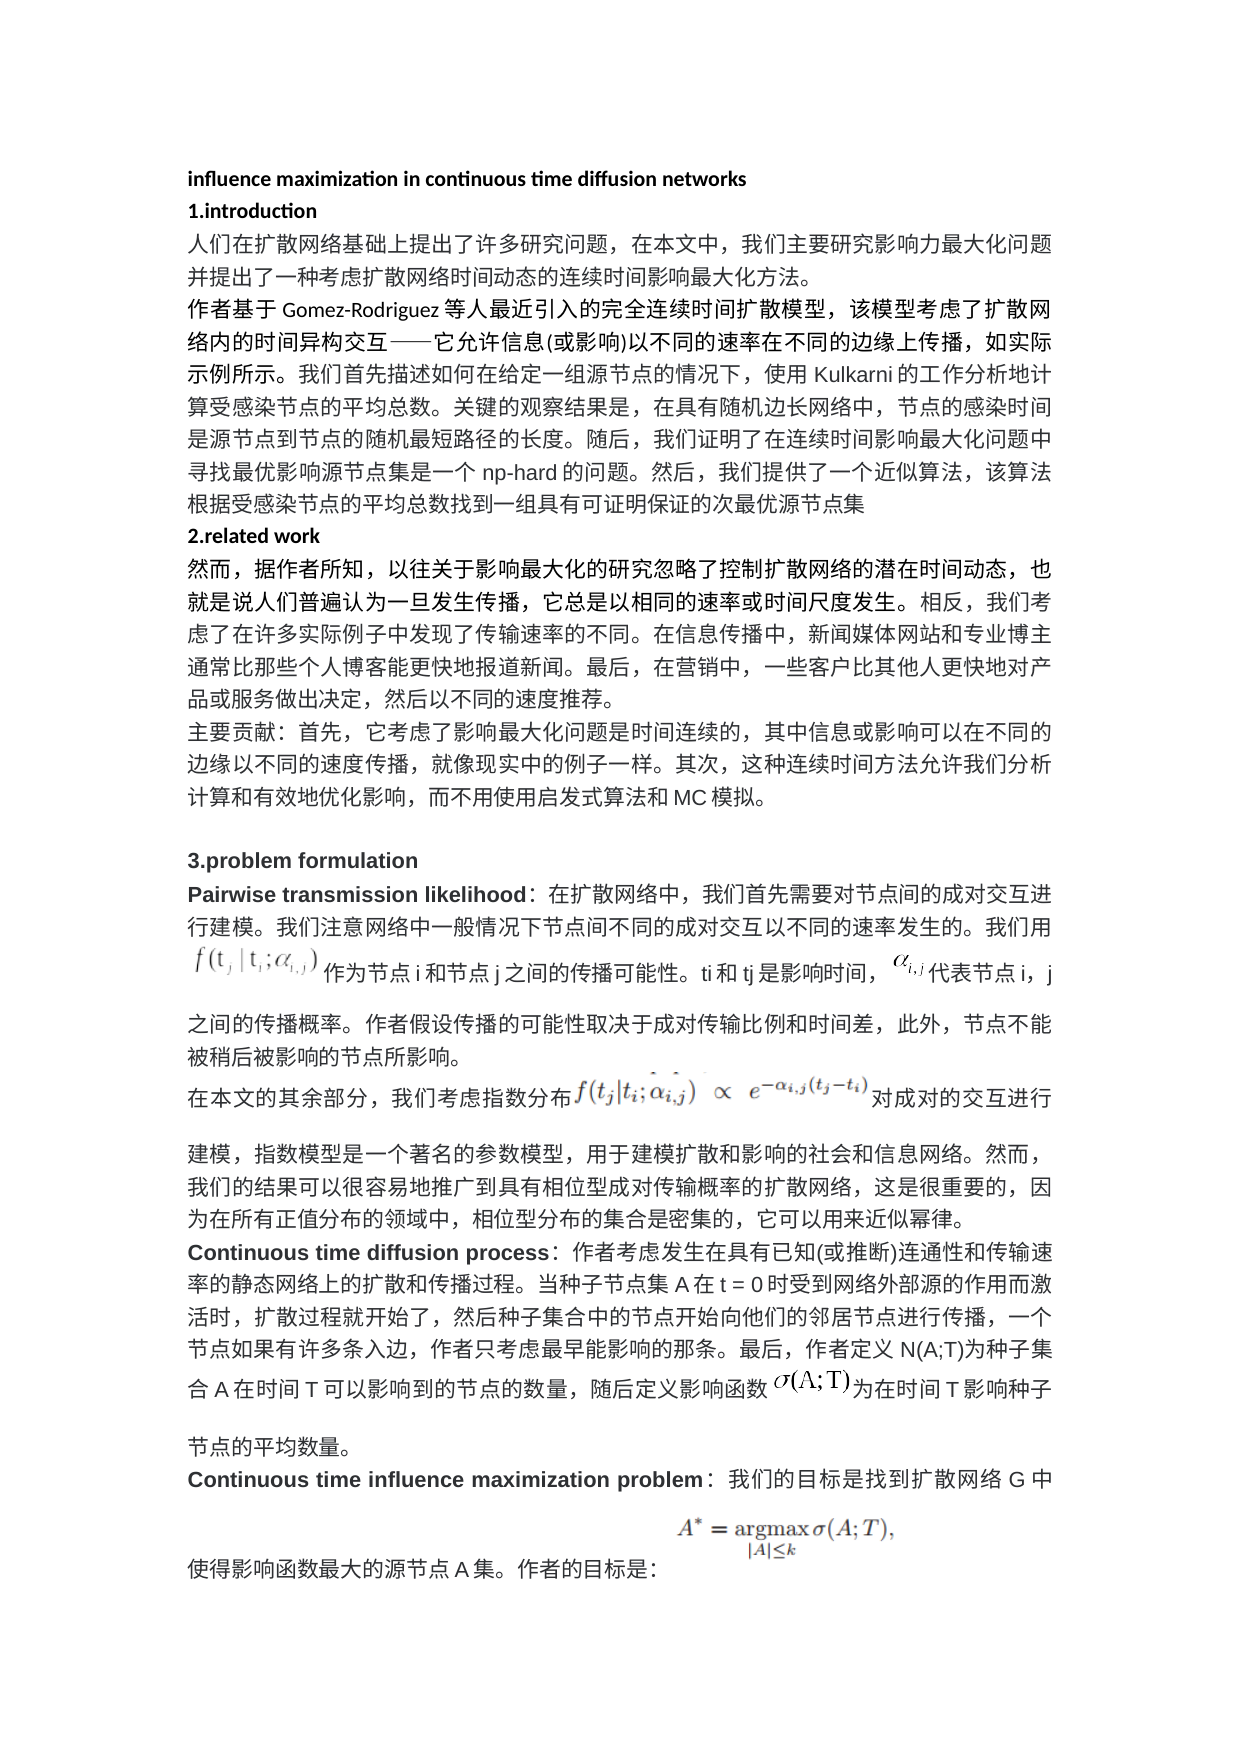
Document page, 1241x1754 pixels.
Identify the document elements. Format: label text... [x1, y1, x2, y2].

picture [670, 1494, 919, 1578]
text 1.introduction [187, 194, 1053, 227]
text 然而，据作者所知，以往关于影响最大化的研究忽略了控制扩散网络的潜在时间动态，也就是说人们普遍认为一旦发生传播，它总是以相同的速率或时间尺度发生。相反，我们考虑了在许多实际例子中发现了传输速率的不同。在信息传播中，新闻媒体网站和专业博主通常比那些个人博客能更快地报道新闻。最后，在营销中，一些客户比其他人更快地对产品或服务做出决定，然后以不同的速度推荐。 [187, 552, 1053, 714]
text 2.related work [187, 519, 1053, 552]
text 作者基于Gomez-Rodriguez等人最近引入的完全连续时间扩散模型，该模型考虑了扩散网络内的时间异构交互——它允许信息(或影响)以不同的速率在不同的边缘上传播，如实际示例所示。我们首先描述如何在给定一组源节点的情况下，使用Kulkarni的工作分析地计算受感染节点的平均总数。关键的观察结果是，在具有随机边长网络中，节点的感染时间是源节点到节点的随机最短路径的长度。随后，我们证明了在连续时间影响最大化问题中寻找最优影响源节点集是一个np-hard的问题。然后，我们提供了一个近似算法，该算法根据受感染节点的平均总数找到一组具有可证明保证的次最优源节点集 [187, 292, 1053, 519]
text 主要贡献：首先，它考虑了影响最大化问题是时间连续的，其中信息或影响可以在不同的边缘以不同的速度传播，就像现实中的例子一样。其次，这种连续时间方法允许我们分析计算和有效地优化影响，而不用使用启发式算法和MC模拟。 [187, 714, 1053, 812]
text 人们在扩散网络基础上提出了许多研究问题，在本文中，我们主要研究影响力最大化问题，并提出了一种考虑扩散网络时间动态的连续时间影响最大化方法。 [187, 227, 1053, 292]
text Continuous time influence maximization problem：我们的目标是找到扩散网络G中使得影响函数最大的源节点A集。作者的目标是： [187, 1462, 1053, 1592]
text Continuous time diffusion process：作者考虑发生在具有已知(或推断)连通性和传输速率的静态网络上的扩散和传播过程。当种子节点集A在t = 0时受到网络外部源的作用而激活时，扩散过程就开始了，然后种子集合中的节点开始向他们的邻居节点进行传播，一个节点如果有许多条入边，作者只考虑最早能影响的那条。最后，作者定义N(A;T)为种子集合A在时间T可以影响到的节点的数量，随后定义影响函数为在时间T影响种子节点的平均数量。 [187, 1234, 1053, 1462]
text Pairwise transmission likelihood：在扩散网络中，我们首先需要对节点间的成对交互进行建模。我们注意网络中一般情况下节点间不同的成对交互以不同的速率发生的。我们用作为节点i和节点j之间的传播可能性。ti和tj是影响时间，代表节点i，j之间的传播概率。作者假设传播的可能性取决于成对传输比例和时间差，此外，节点不能被稍后被影响的节点所影响。 [187, 877, 1053, 1072]
text 3.problem formulation [187, 844, 1053, 877]
picture [574, 1072, 872, 1107]
text 在本文的其余部分，我们考虑指数分布对成对的交互进行建模，指数模型是一个著名的参数模型，用于建模扩散和影响的社会和信息网络。然而，我们的结果可以很容易地推广到具有相位型成对传输概率的扩散网络，这是很重要的，因为在所有正值分布的领域中，相位型分布的集合是密集的，它可以用来近似幂律。 [187, 1072, 1053, 1234]
text influence maximization in continuous time diffusion networks [187, 162, 1053, 194]
